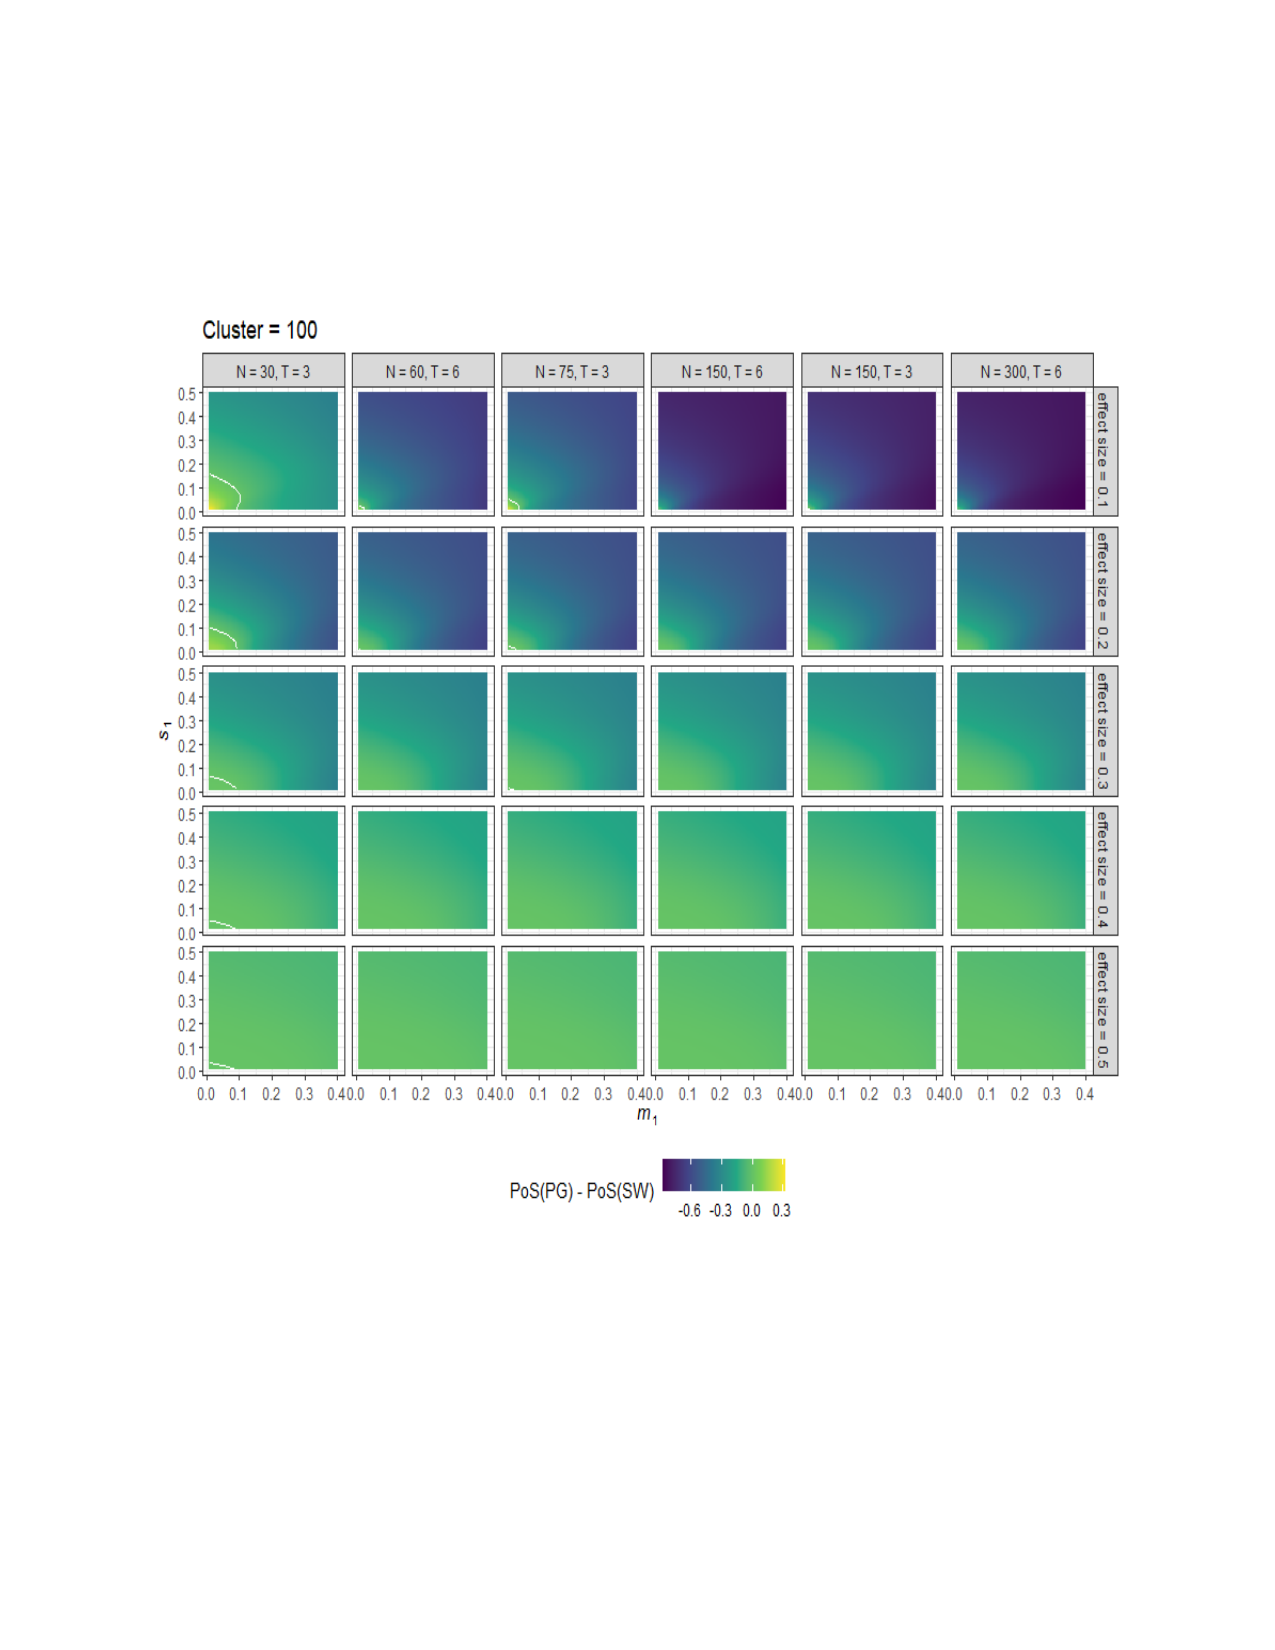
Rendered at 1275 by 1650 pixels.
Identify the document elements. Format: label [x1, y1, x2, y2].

picture [150, 309, 1125, 1239]
